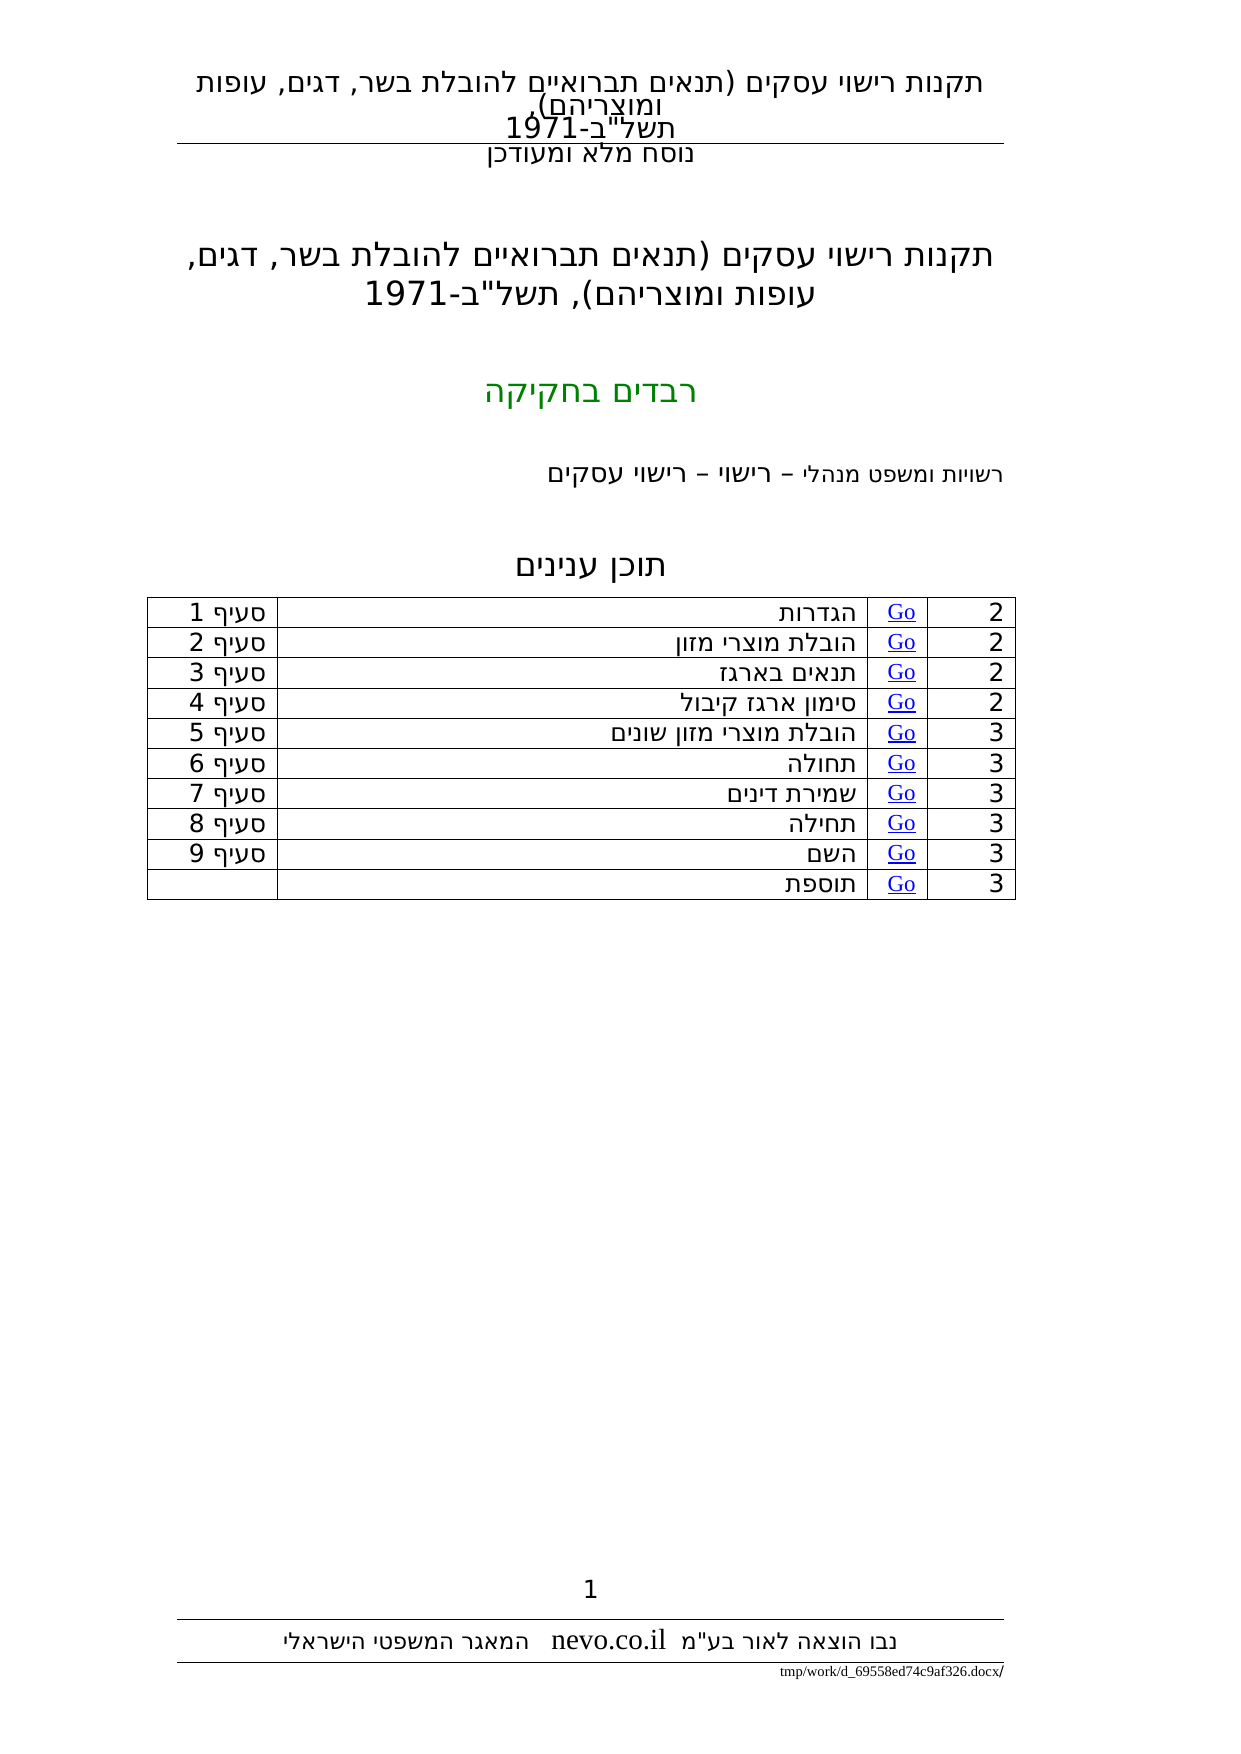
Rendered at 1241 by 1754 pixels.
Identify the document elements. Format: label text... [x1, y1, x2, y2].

table_cell 3 [928, 809, 1015, 838]
table_cell סימון ארגז קיבול [278, 689, 867, 718]
table_cell 2 [928, 628, 1015, 657]
table_cell סעיף 5 [148, 719, 277, 748]
table_cell סעיף 7 [148, 779, 277, 808]
table_header סעיף 1 [148, 598, 277, 627]
table_cell הובלת מוצרי מזון [278, 628, 867, 657]
table_cell Go [868, 658, 927, 687]
table_cell תחילה [278, 809, 867, 838]
text תוכן ענינים [177, 545, 1004, 584]
table_cell 3 [928, 749, 1015, 778]
table_cell 2 [928, 658, 1015, 687]
table_cell סעיף 6 [148, 749, 277, 778]
table_cell שמירת דינים [278, 779, 867, 808]
table_cell Go [868, 719, 927, 748]
table_cell Go [868, 809, 927, 838]
table_cell סעיף 8 [148, 809, 277, 838]
table_cell [148, 870, 277, 899]
table_cell Go [868, 689, 927, 718]
table_cell Go [868, 870, 927, 899]
table_header Go [868, 598, 927, 627]
table_header הגדרות [278, 598, 867, 627]
table_cell 3 [928, 840, 1015, 869]
text תקנות רישוי עסקים (תנאים תברואיים להובלת בשר, דגים, עופות ומוצריהם), תשל"ב-1971 [177, 235, 1004, 313]
table_header 2 [928, 598, 1015, 627]
table_cell תוספת [278, 870, 867, 899]
table_cell 3 [928, 719, 1015, 748]
table_cell סעיף 2 [148, 628, 277, 657]
table_cell Go [868, 779, 927, 808]
table_cell 3 [928, 870, 1015, 899]
table_cell תחולה [278, 749, 867, 778]
table_cell Go [868, 749, 927, 778]
table_cell השם [278, 840, 867, 869]
table_cell סעיף 9 [148, 840, 277, 869]
text רבדים בחקיקה [177, 371, 1004, 410]
table_cell 2 [928, 689, 1015, 718]
table_cell סעיף 3 [148, 658, 277, 687]
table_cell 3 [928, 779, 1015, 808]
table_cell סעיף 4 [148, 689, 277, 718]
table_cell Go [868, 840, 927, 869]
table_cell תנאים בארגז [278, 658, 867, 687]
table_cell הובלת מוצרי מזון שונים [278, 719, 867, 748]
text רשויות ומשפט מנהלי – רישוי – רישוי עסקים [59, 458, 1004, 489]
table_cell Go [868, 628, 927, 657]
